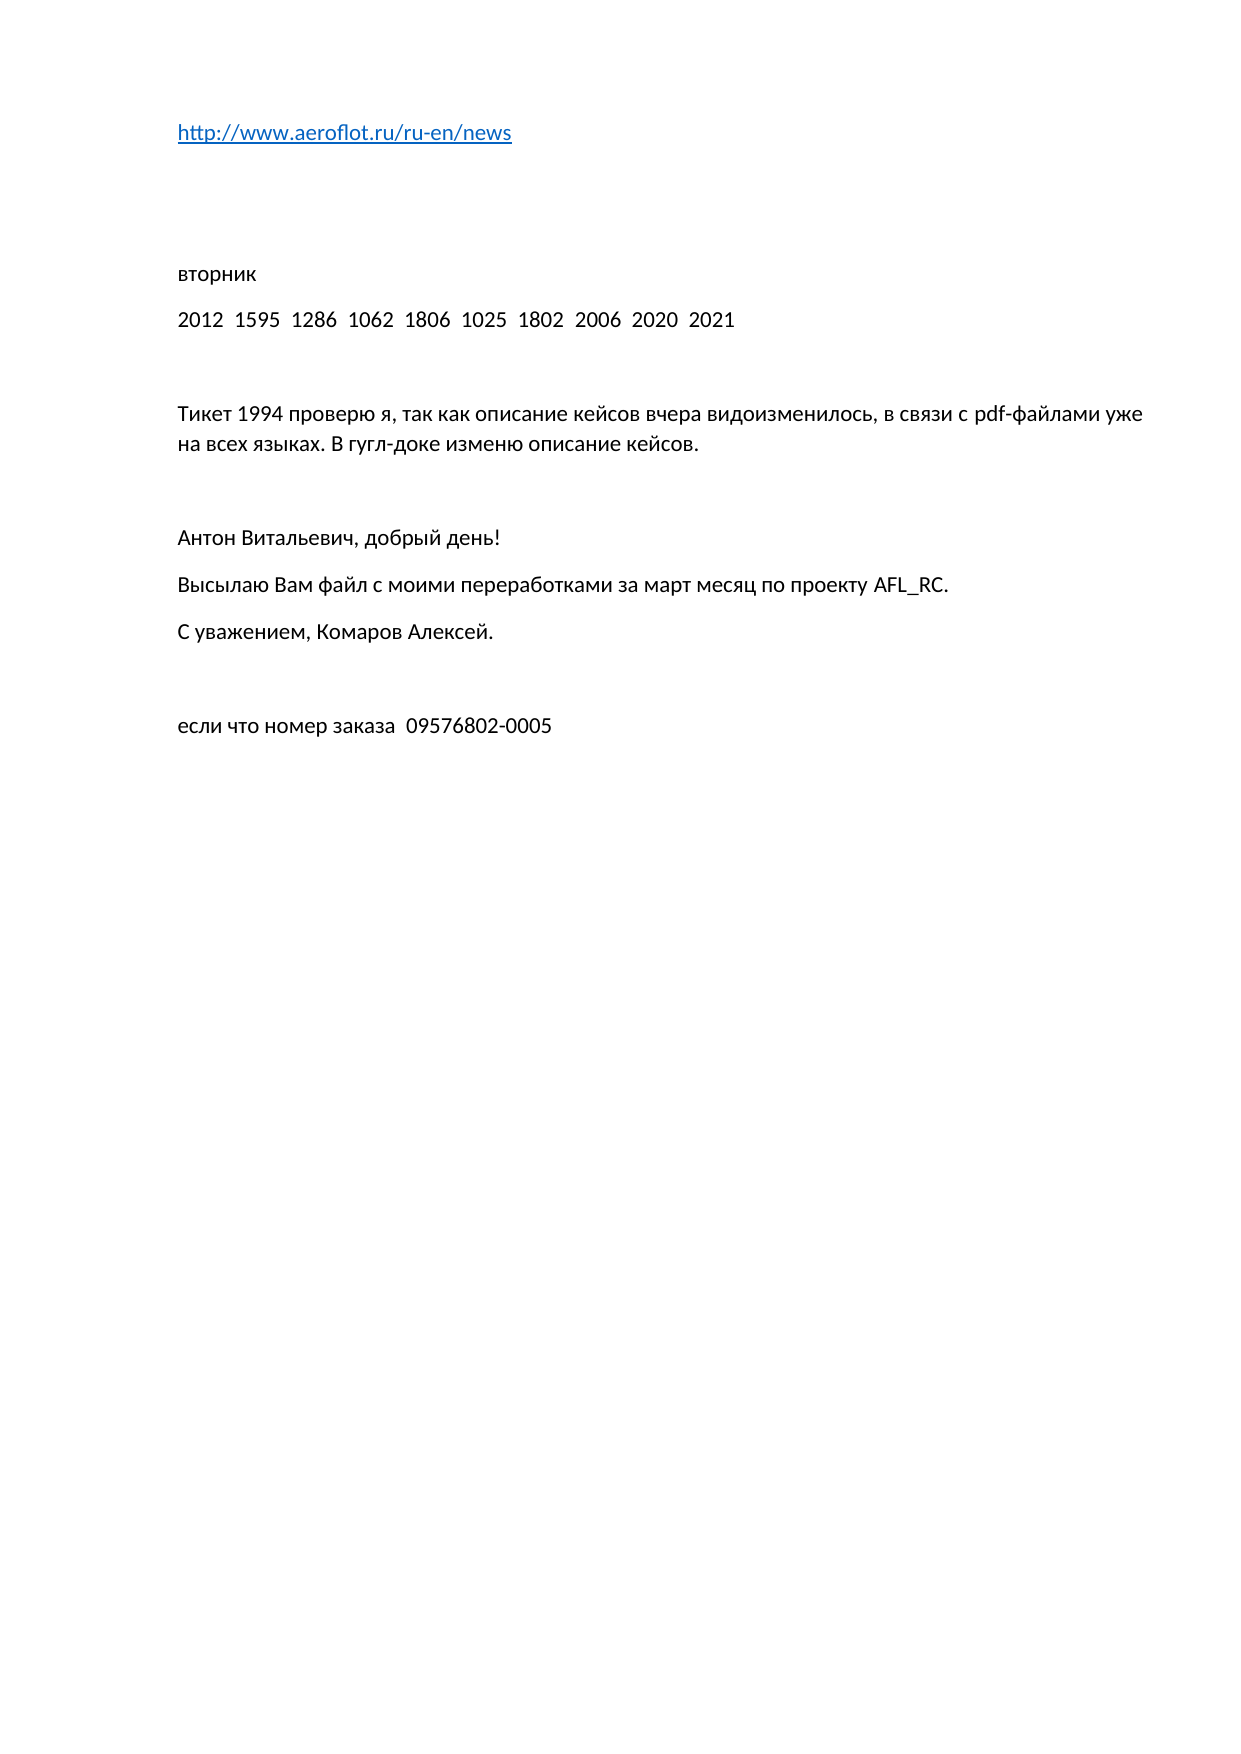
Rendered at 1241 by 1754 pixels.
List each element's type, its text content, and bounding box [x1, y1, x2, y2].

text вторник [177, 259, 1152, 287]
text Антон Витальевич, добрый день! [177, 523, 1152, 551]
text 2012 1595 1286 1062 1806 1025 1802 2006 2020 2021 [177, 306, 1152, 334]
text С уважением, Комаров Алексей. [177, 617, 1152, 645]
text http://www.aeroflot.ru/ru-en/news [177, 118, 1152, 146]
text Тикет 1994 проверю я, так как описание кейсов вчера видоизменилось, в связи с pdf-файлами уже на всех языках. В гугл-доке изменю описание кейсов. [177, 399, 1152, 458]
text Высылаю Вам файл с моими переработками за март месяц по проекту AFL_RC. [177, 570, 1152, 598]
text если что номер заказа 09576802-0005 [177, 711, 1152, 739]
